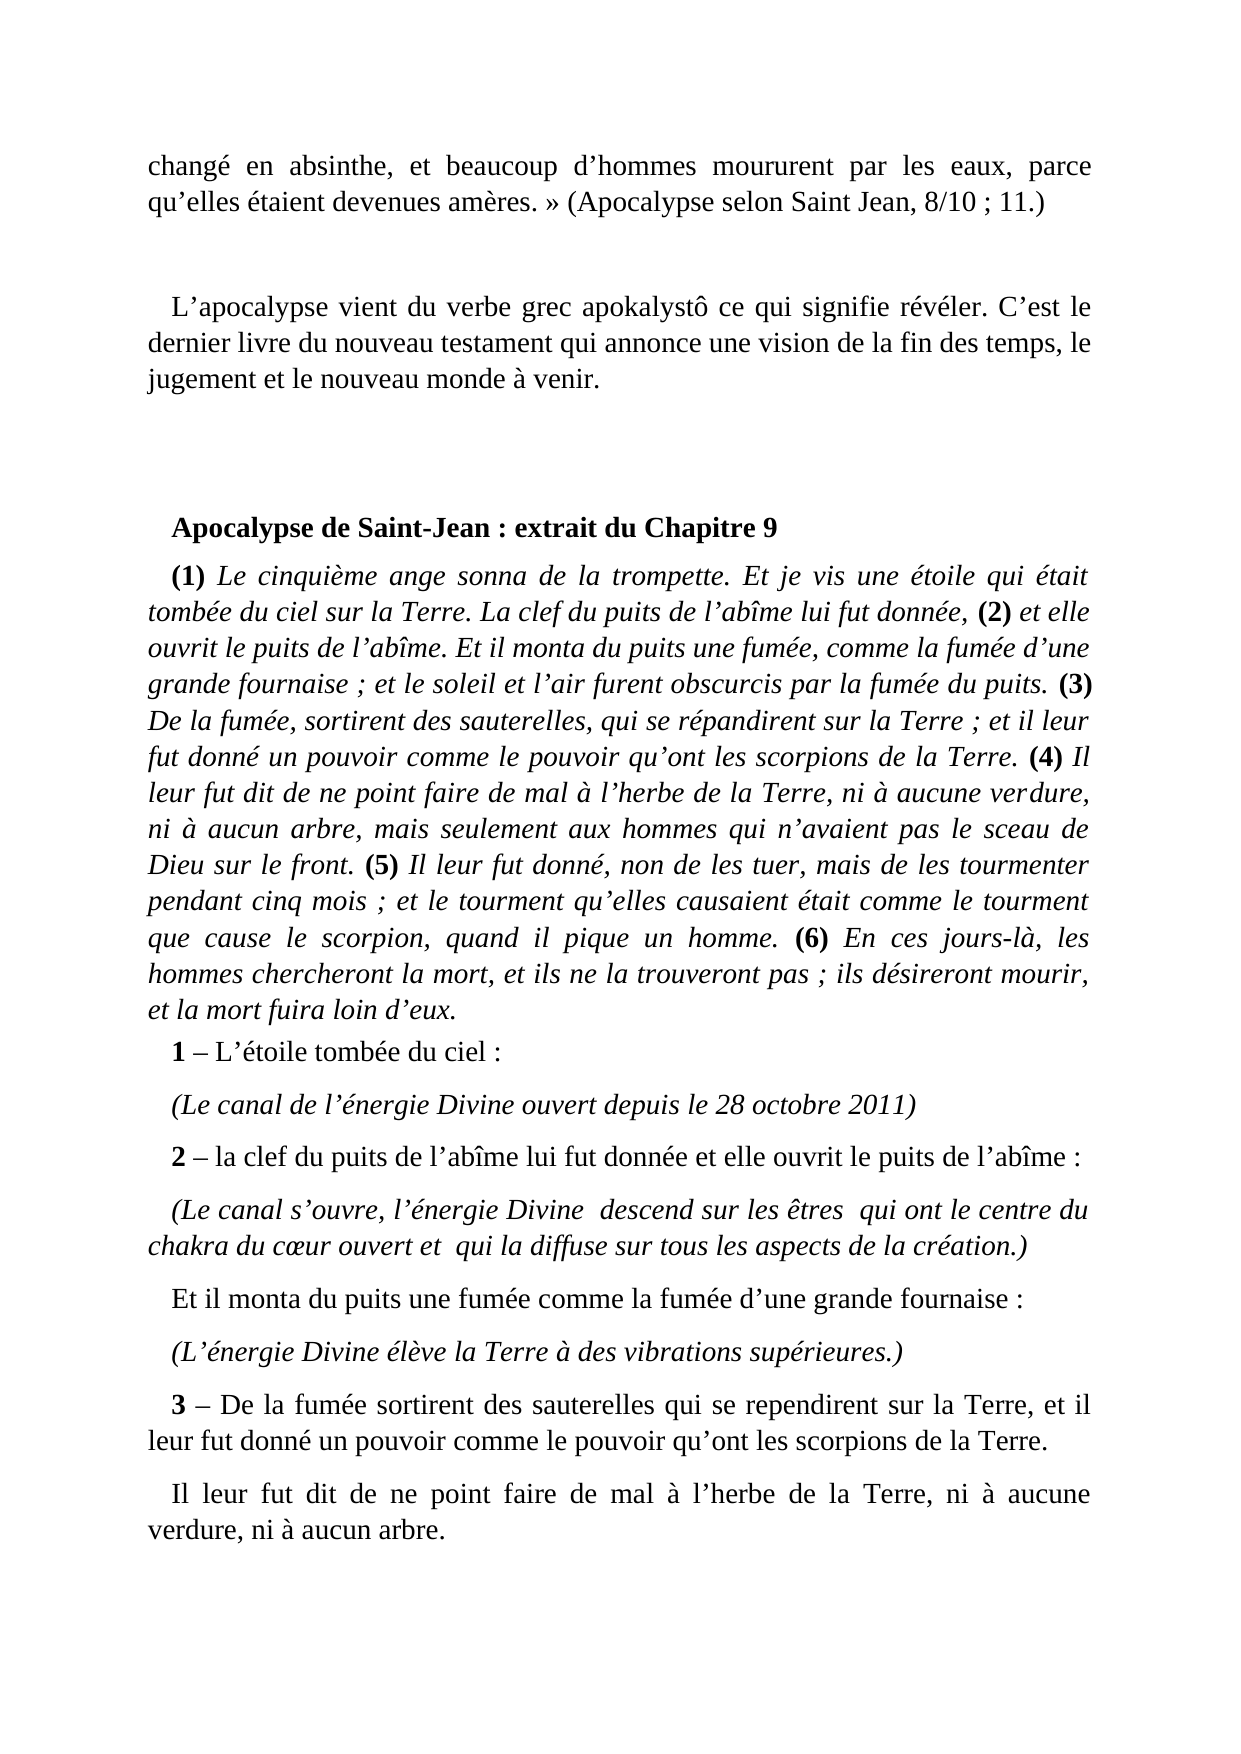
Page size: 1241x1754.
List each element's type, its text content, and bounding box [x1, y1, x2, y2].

text Apocalypse de Saint-Jean : extrait du Chapitre 9 [148, 510, 1093, 544]
text (Le canal s’ouvre, l’énergie Divine descend sur les êtres qui ont le centre du chakra du cœur ouvert et qui la diffuse sur tous les aspects de la création.) [148, 1192, 1093, 1262]
text (1) Le cinquième ange sonna de la trompette. Et je vis une étoile qui était tombée du ciel sur la Terre. La clef du puits de l’abîme lui fut donnée, (2) et elle ouvrit le puits de l’abîme. Et il monta du puits une fumée, comme la fumée d’une grande fournaise ; et le soleil et l’air furent obscurcis par la fumée du puits. (3) De la fumée, sortirent des sauterelles, qui se répandirent sur la Terre ; et il leur fut donné un pouvoir comme le pouvoir qu’ont les scorpions de la Terre. (4) Il leur fut dit de ne point faire de mal à l’herbe de la Terre, ni à aucune verdure, ni à aucun arbre, mais seulement aux hommes qui n’avaient pas le sceau de Dieu sur le front. (5) Il leur fut donné, non de les tuer, mais de les tourmenter pendant cinq mois ; et le tourment qu’elles causaient était comme le tourment que cause le scorpion, quand il pique un homme. (6) En ces jours-là, les hommes chercheront la mort, et ils ne la trouveront pas ; ils désireront mourir, et la mort fuira loin d’eux. [148, 558, 1093, 1026]
text Il leur fut dit de ne point faire de mal à l’herbe de la Terre, ni à aucune verdure, ni à aucun arbre. [148, 1476, 1093, 1546]
text 1 – L’étoile tombée du ciel : [148, 1034, 1093, 1067]
text Et il monta du puits une fumée comme la fumée d’une grande fournaise : [148, 1281, 1093, 1315]
text L’apocalypse vient du verbe grec apokalystô ce qui signifie révéler. C’est le dernier livre du nouveau testament qui annonce une vision de la fin des temps, le jugement et le nouveau monde à venir. [148, 289, 1093, 395]
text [148, 148, 1093, 217]
text (L’énergie Divine élève la Terre à des vibrations supérieures.) [148, 1334, 1093, 1368]
text (Le canal de l’énergie Divine ouvert depuis le 28 octobre 2011) [148, 1087, 1093, 1120]
text 2 – la clef du puits de l’abîme lui fut donnée et elle ouvrit le puits de l’abîme : [148, 1139, 1093, 1173]
text 3 – De la fumée sortirent des sauterelles qui se rependirent sur la Terre, et il leur fut donné un pouvoir comme le pouvoir qu’ont les scorpions de la Terre. [148, 1387, 1093, 1457]
